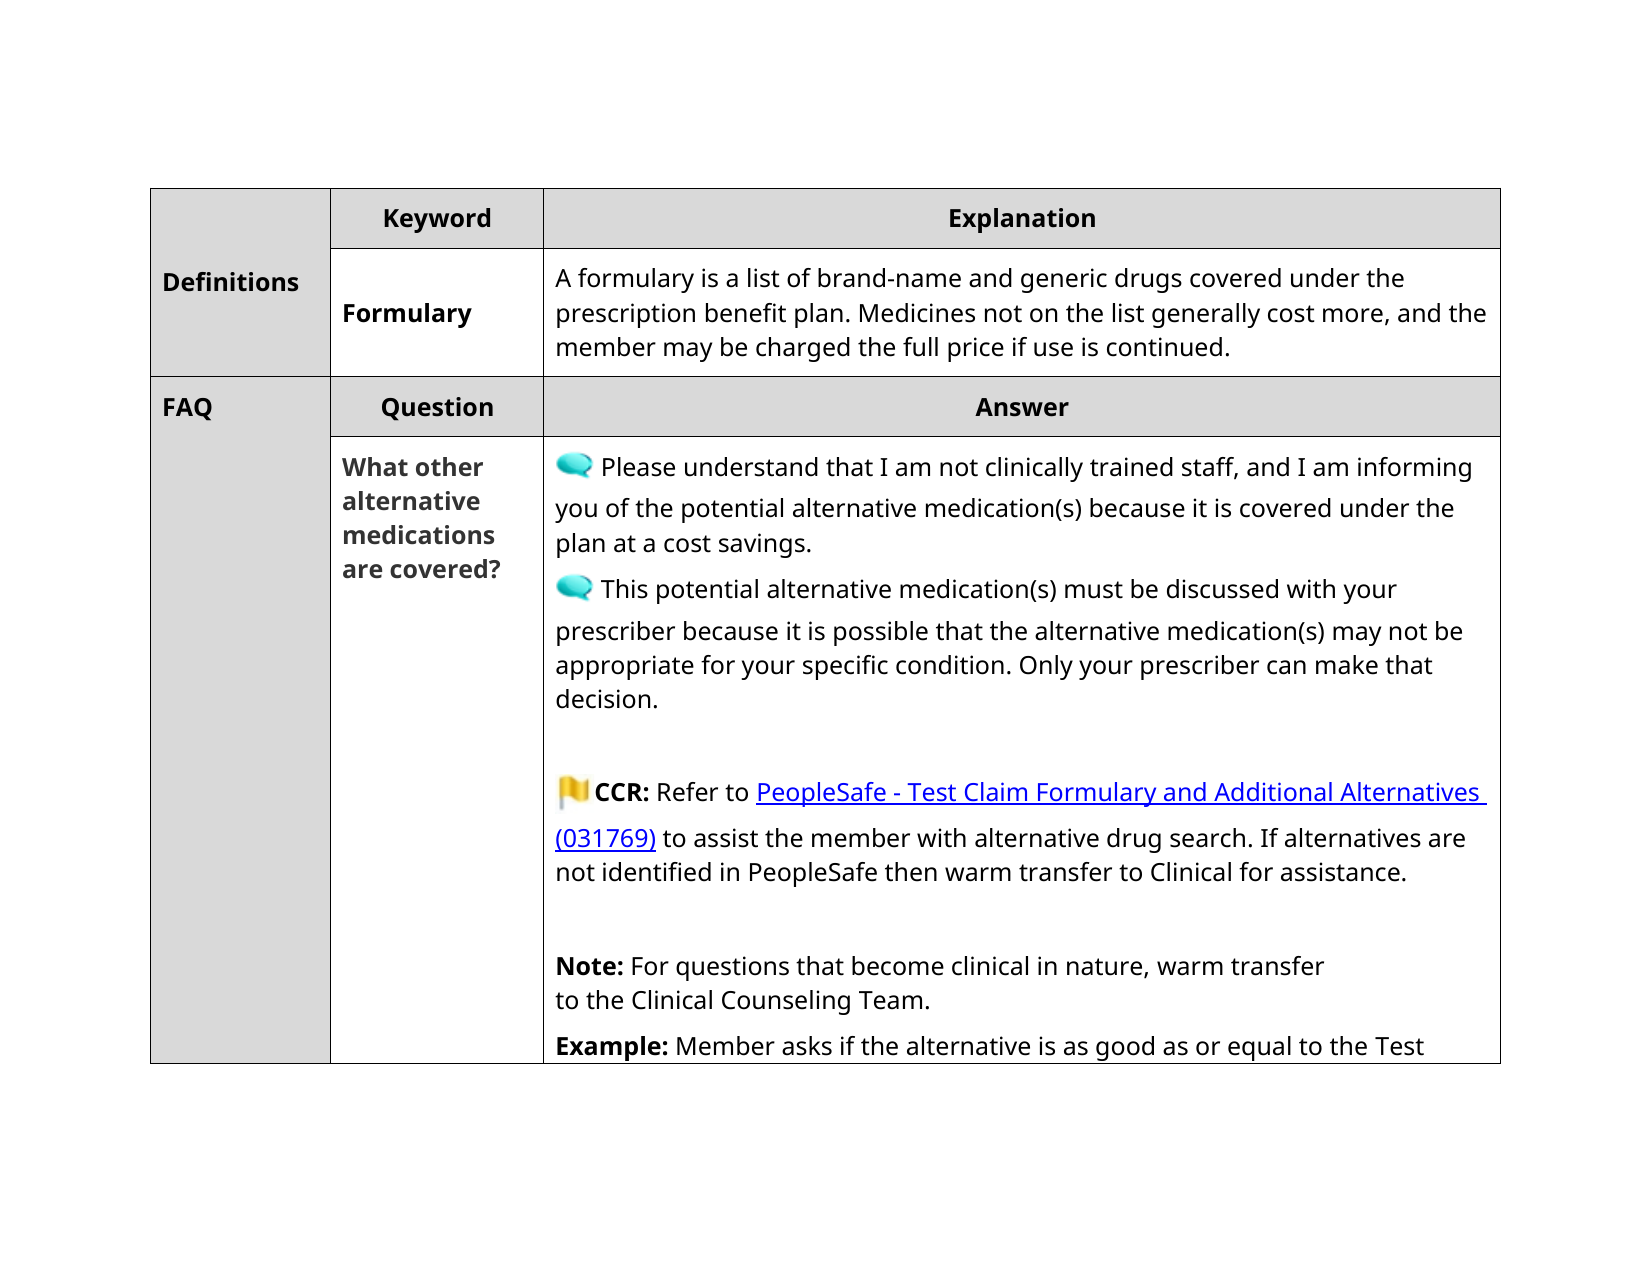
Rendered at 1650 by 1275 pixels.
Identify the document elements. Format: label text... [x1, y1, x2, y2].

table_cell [331, 437, 543, 1063]
table_cell Explanation [544, 189, 1500, 248]
picture [555, 449, 595, 484]
table_cell Definitions [151, 189, 330, 376]
table_cell Answer [544, 377, 1500, 436]
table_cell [544, 437, 1500, 1063]
table_cell Keyword [331, 189, 543, 248]
table_cell A formulary is a list of brand-name and generic drugs covered under the prescription benefit plan. Medicines not on the list generally cost more, and the member may be charged the full price if use is continued. [544, 249, 1500, 376]
table_cell FAQ [151, 377, 330, 1063]
table_cell Question [331, 377, 543, 436]
table_cell Formulary [331, 249, 543, 376]
picture [555, 774, 595, 814]
picture [555, 571, 595, 607]
